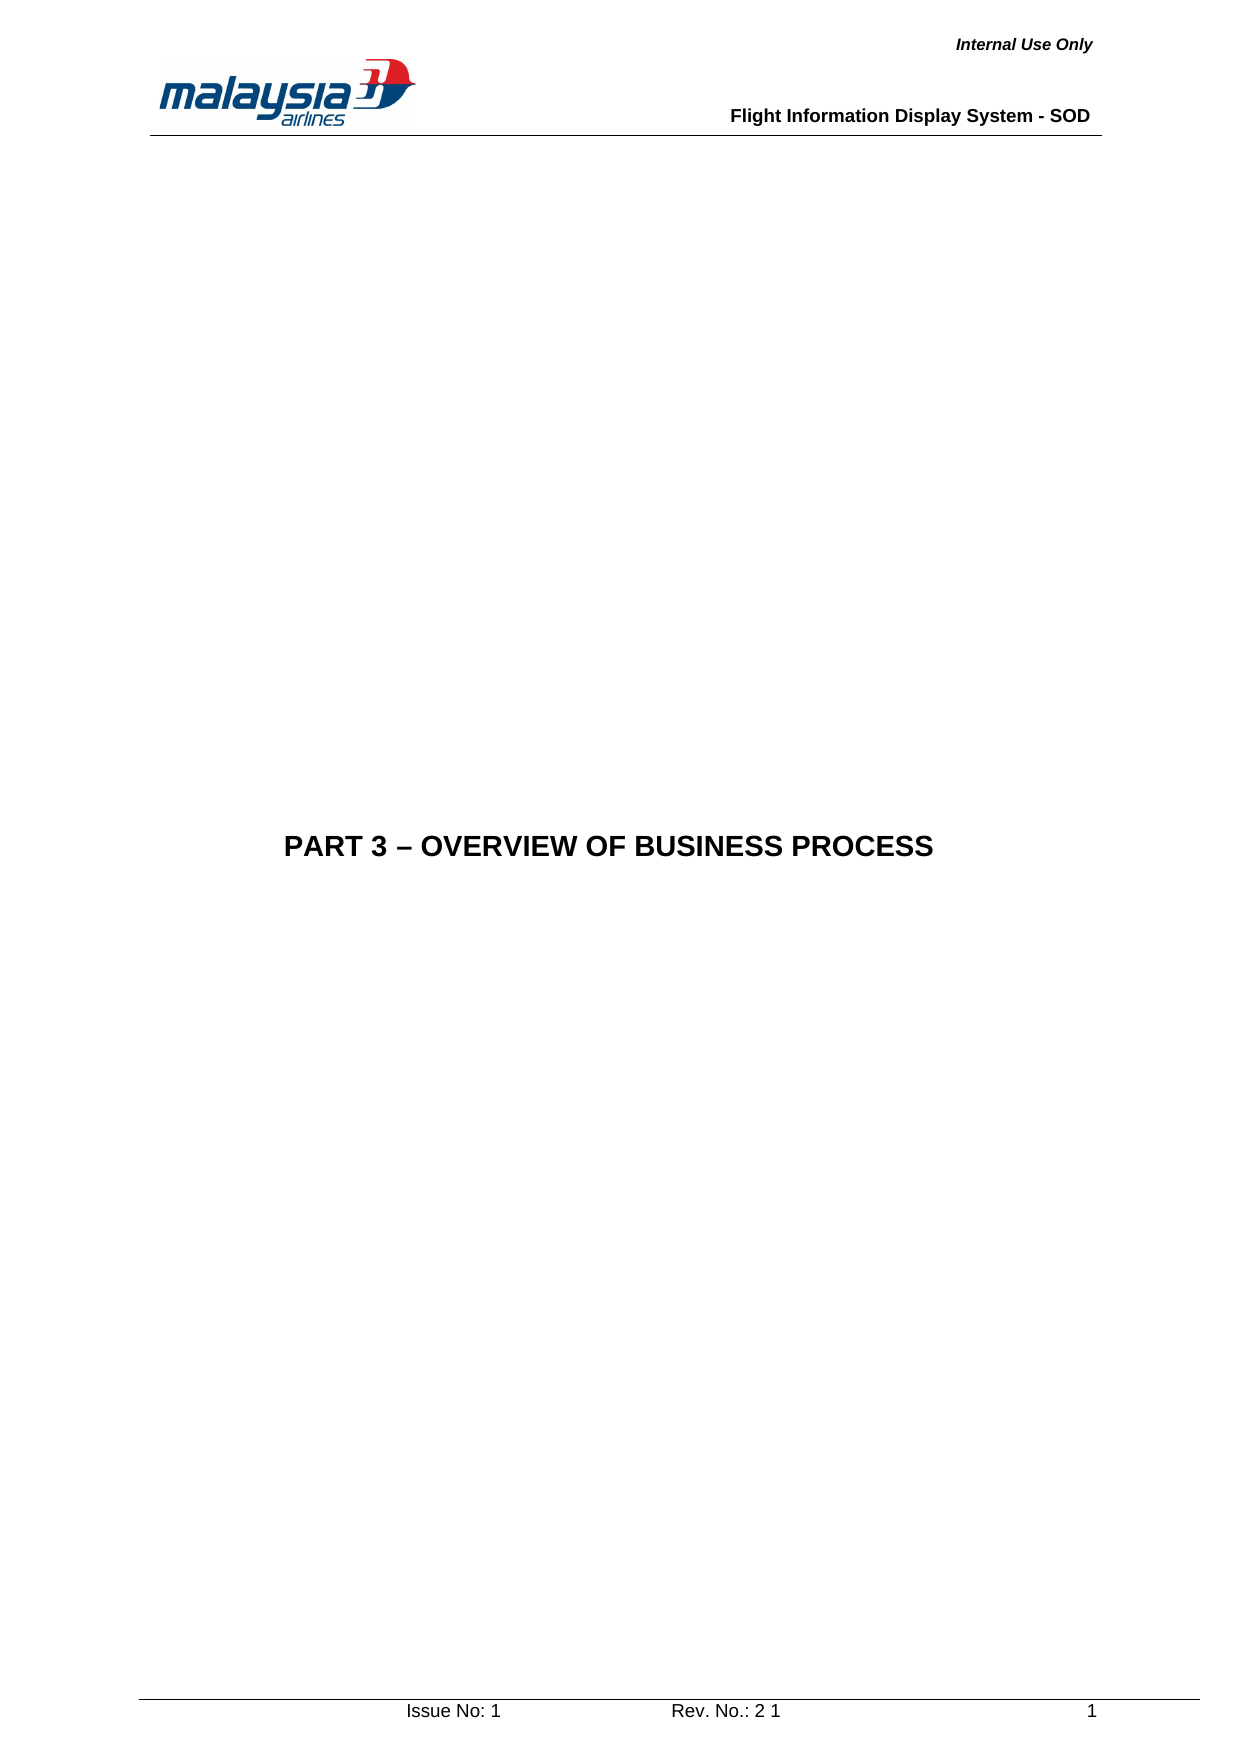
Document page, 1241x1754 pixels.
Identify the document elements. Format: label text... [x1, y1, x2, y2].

subtitle – OVERVIEW OF BUSINESS PROCESS [187, 829, 1030, 863]
picture [159, 59, 416, 126]
